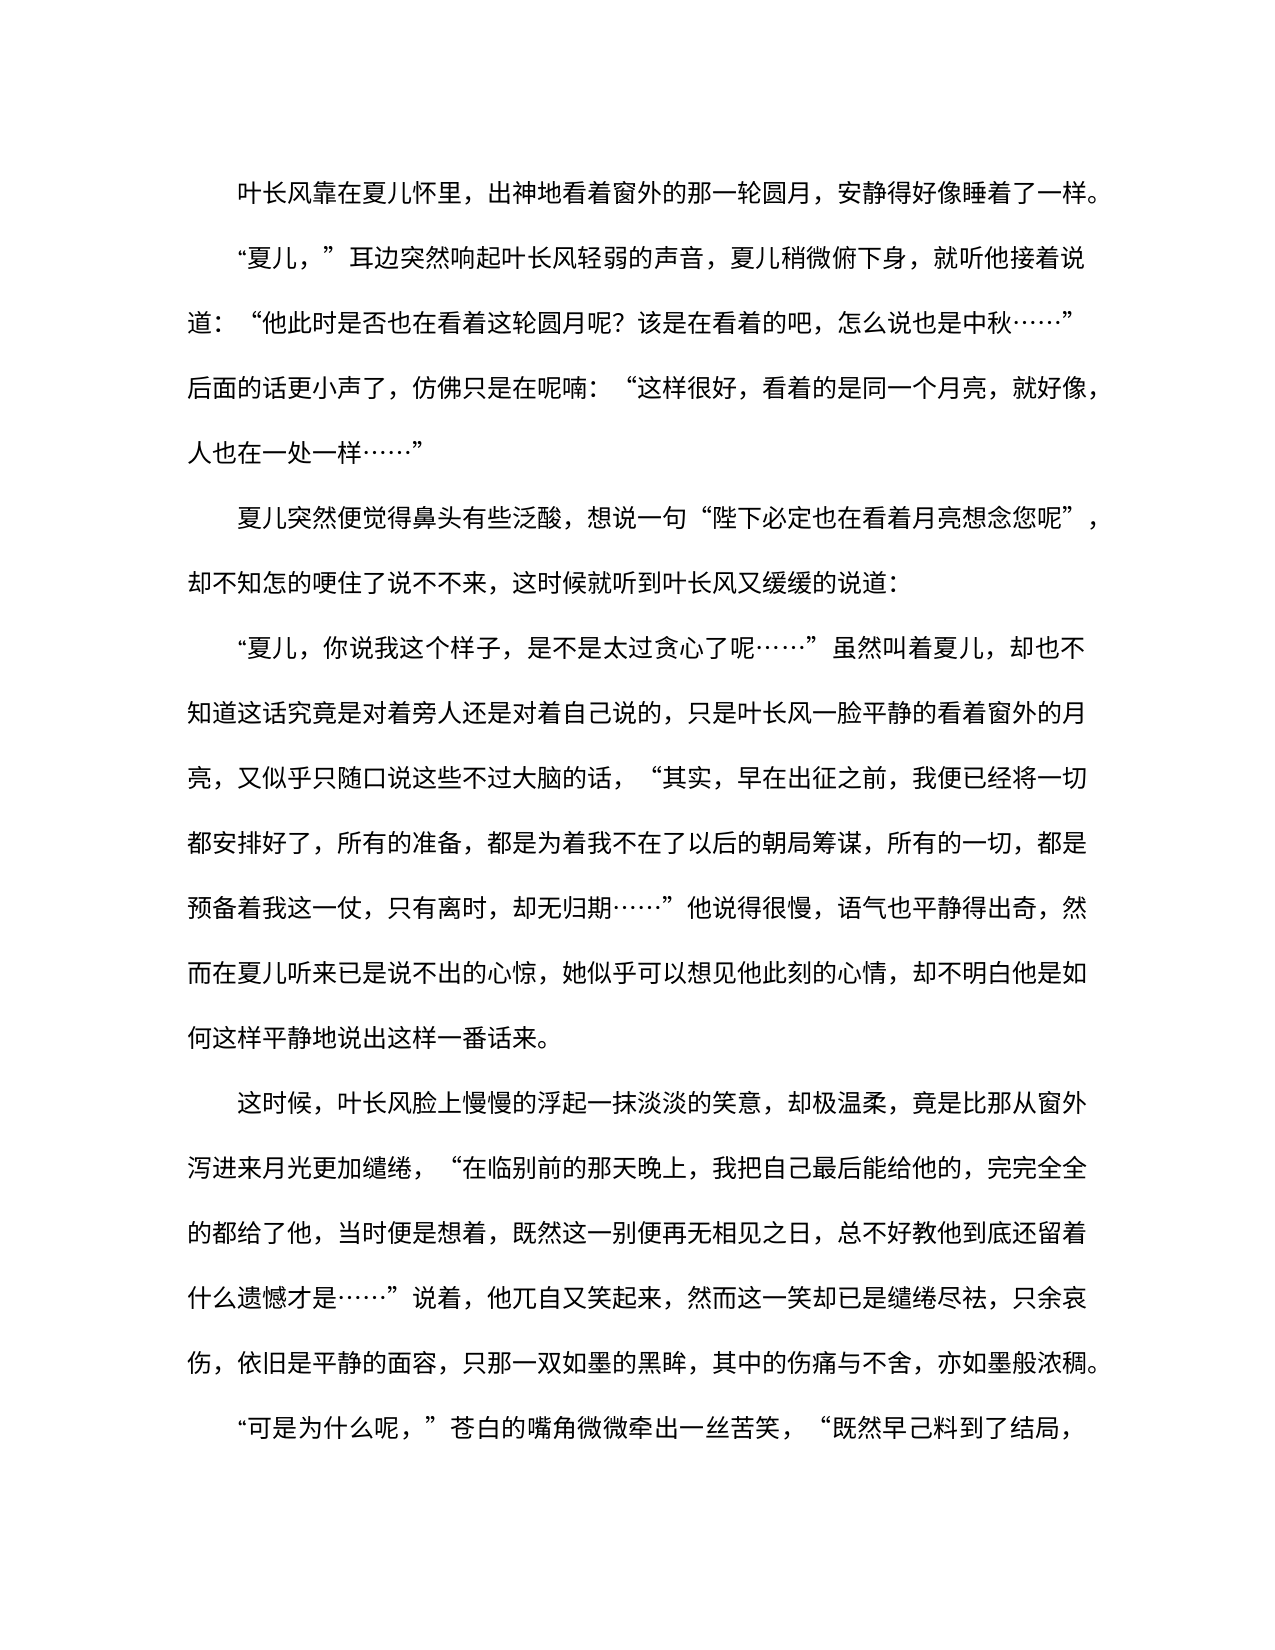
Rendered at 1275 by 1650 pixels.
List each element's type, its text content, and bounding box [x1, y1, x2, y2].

text 这时候，叶长风脸上慢慢的浮起一抹淡淡的笑意，却极温柔，竟是比那从窗外泻进来月光更加缱绻，“在临别前的那天晚上，我把自己最后能给他的，完完全全的都给了他，当时便是想着，既然这一别便再无相见之日，总不好教他到底还留着什么遗憾才是……”说着，他兀自又笑起来，然而这一笑却已是缱绻尽祛，只余哀伤，依旧是平静的面容，只那一双如墨的黑眸，其中的伤痛与不舍，亦如墨般浓稠。 [187, 1069, 1087, 1394]
text 叶长风靠在夏儿怀里，出神地看着窗外的那一轮圆月，安静得好像睡着了一样。 [187, 159, 1087, 224]
text “夏儿，”耳边突然响起叶长风轻弱的声音，夏儿稍微俯下身，就听他接着说道：“他此时是否也在看着这轮圆月呢？该是在看着的吧，怎么说也是中秋……”后面的话更小声了，仿佛只是在呢喃：“这样很好，看着的是同一个月亮，就好像，人也在一处一样……” [187, 224, 1087, 484]
text “夏儿，你说我这个样子，是不是太过贪心了呢……”虽然叫着夏儿，却也不知道这话究竟是对着旁人还是对着自己说的，只是叶长风一脸平静的看着窗外的月亮，又似乎只随口说这些不过大脑的话，“其实，早在出征之前，我便已经将一切都安排好了，所有的准备，都是为着我不在了以后的朝局筹谋，所有的一切，都是预备着我这一仗，只有离时，却无归期……”他说得很慢，语气也平静得出奇，然而在夏儿听来已是说不出的心惊，她似乎可以想见他此刻的心情，却不明白他是如何这样平静地说出这样一番话来。 [187, 614, 1087, 1069]
text 夏儿突然便觉得鼻头有些泛酸，想说一句“陛下必定也在看着月亮想念您呢”，却不知怎的哽住了说不不来，这时候就听到叶长风又缓缓的说道： [187, 484, 1087, 614]
